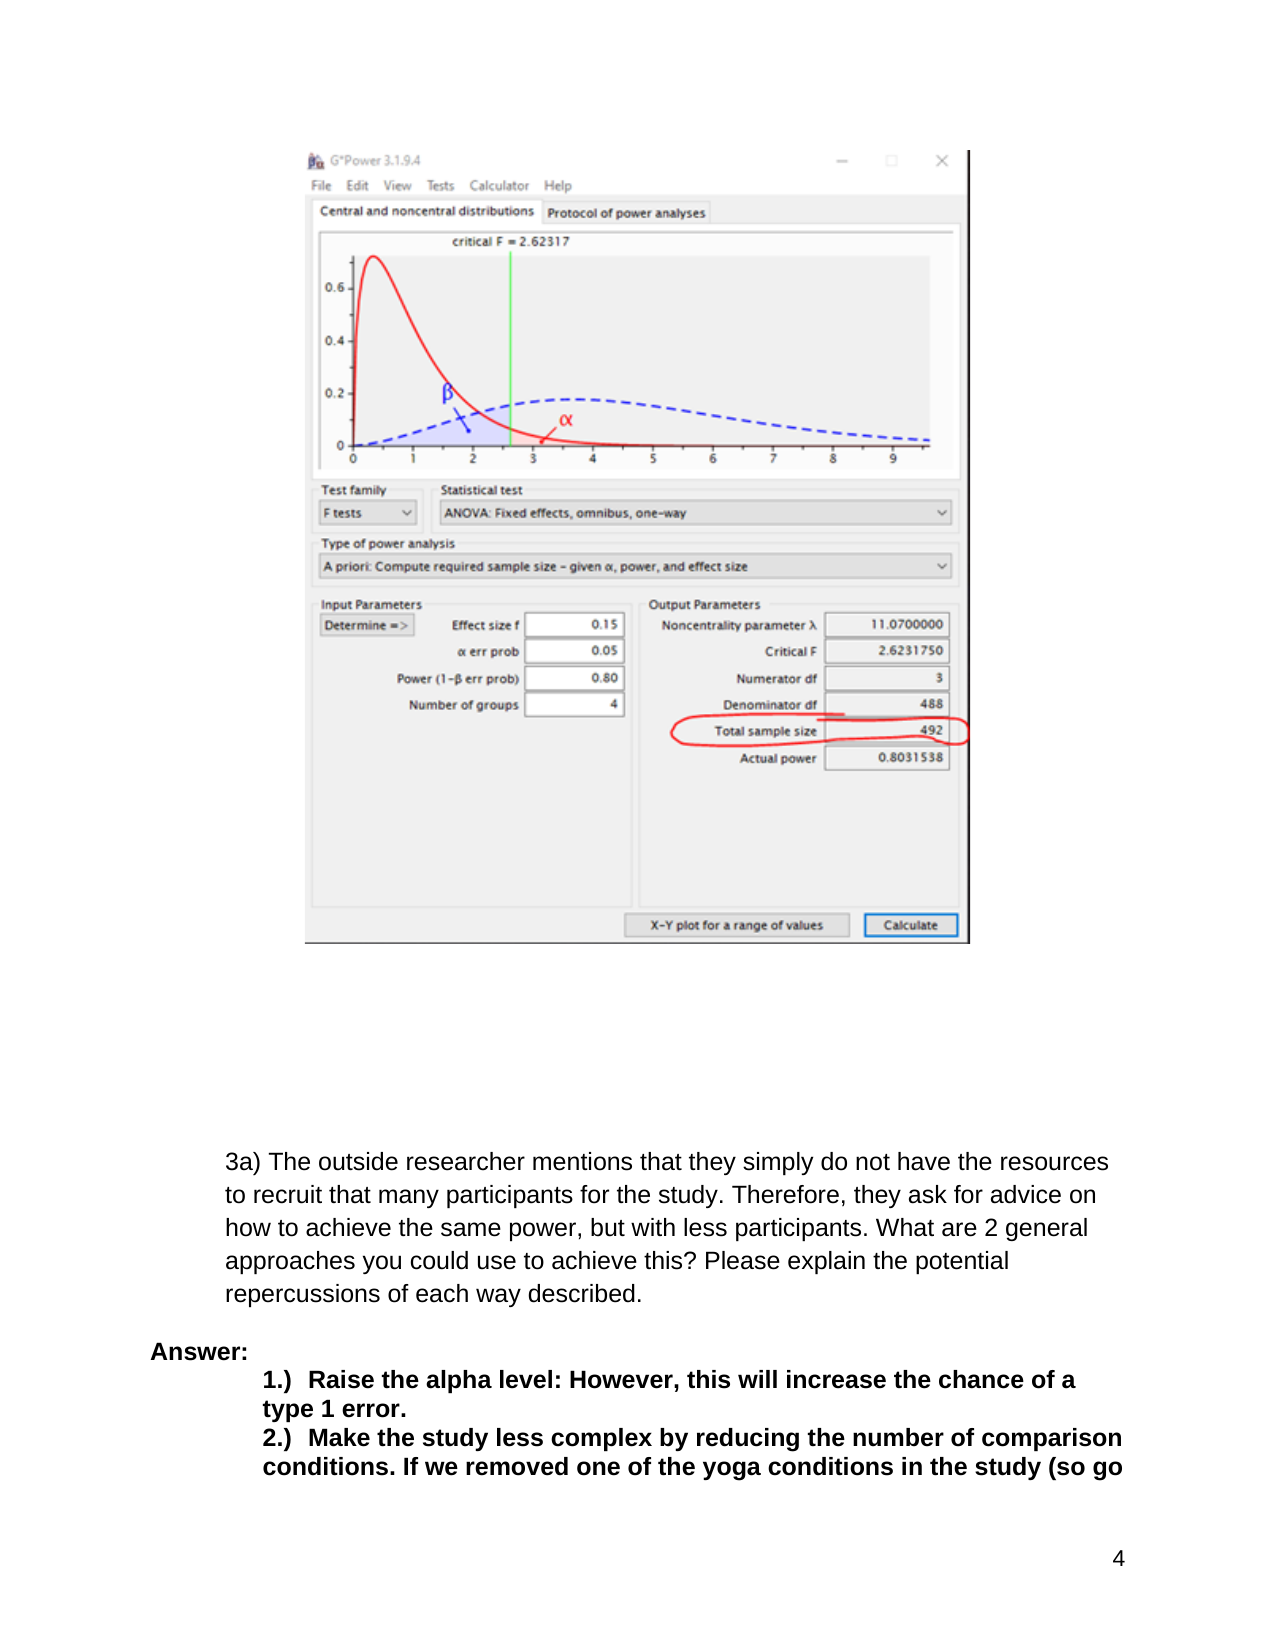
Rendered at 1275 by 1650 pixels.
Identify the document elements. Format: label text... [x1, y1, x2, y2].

picture [304, 150, 971, 944]
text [262, 1423, 1125, 1481]
text Answer: [150, 1337, 1125, 1366]
text 1.) Raise the alpha level: However, this will increase the chance of a type 1 error. [262, 1366, 1125, 1423]
text 3a) The outside researcher mentions that they simply do not have the resources to recruit that many participants for the study. Therefore, they ask for advice on how to achieve the same power, but with less participants. What are 2 general approaches you could use to achieve this? Please explain the potential repercussions of each way described. [225, 1147, 1125, 1307]
